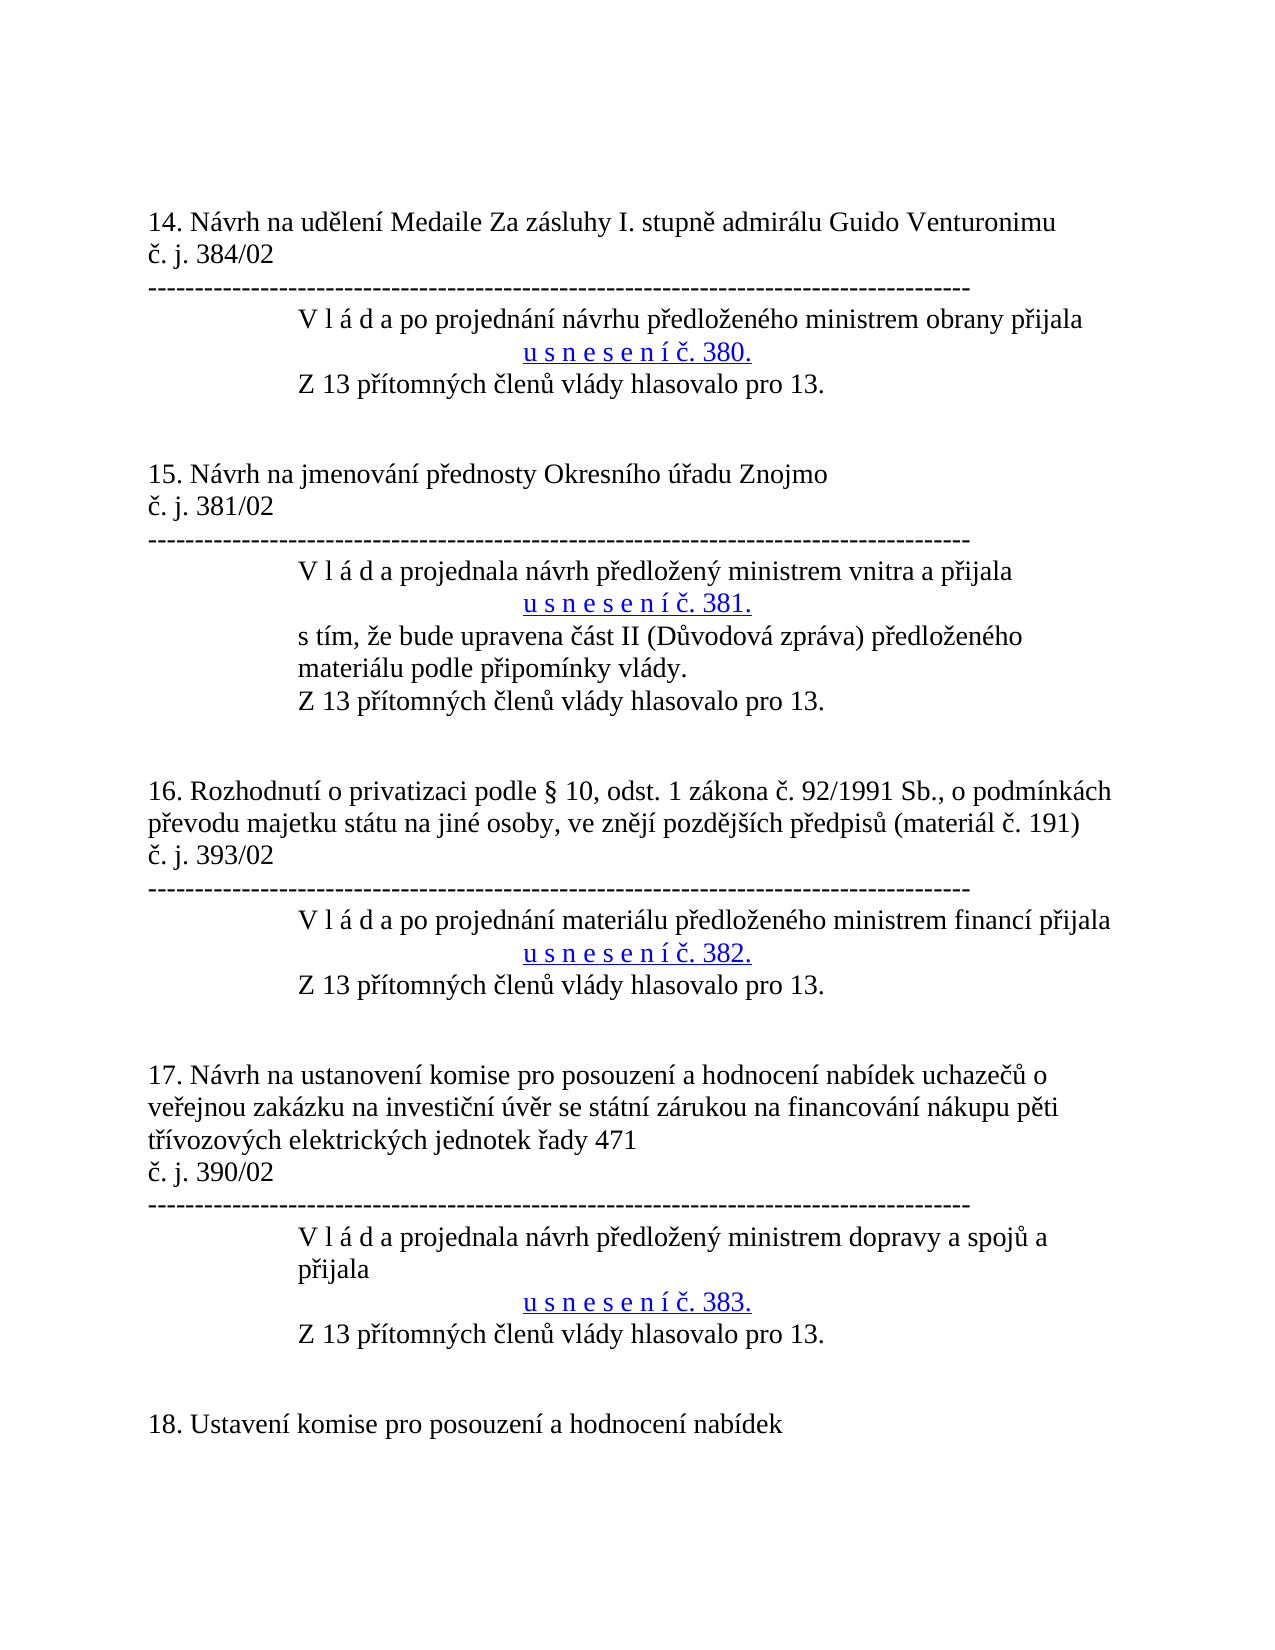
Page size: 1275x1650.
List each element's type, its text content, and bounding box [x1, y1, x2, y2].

text Z 13 přítomných členů vlády hlasovalo pro 13. [298, 968, 1127, 1000]
text V l á d a po projednání materiálu předloženého ministrem financí přijala [298, 903, 1127, 936]
text Z 13 přítomných členů vlády hlasovalo pro 13. [298, 367, 1127, 399]
text 15. Návrh na jmenování přednosty Okresního úřadu Znojmo č. j. 381/02 ---------------------------------------------------------------------------------------- [148, 399, 1127, 554]
text V l á d a projednala návrh předložený ministrem dopravy a spojů a přijala [298, 1220, 1127, 1285]
text 16. Rozhodnutí o privatizaci podle § 10, odst. 1 zákona č. 92/1991 Sb., o podmínkách převodu majetku státu na jiné osoby, ve znějí pozdějších předpisů (materiál č. 191) č. j. 393/02 ---------------------------------------------------------------------------------------- [148, 716, 1127, 903]
text 17. Návrh na ustanovení komise pro posouzení a hodnocení nabídek uchazečů o veřejnou zakázku na investiční úvěr se státní zárukou na financování nákupu pěti třívozových elektrických jednotek řady 471 č. j. 390/02 ---------------------------------------------------------------------------------------- [148, 1000, 1127, 1220]
text s tím, že bude upravena část II (Důvodová zpráva) předloženého materiálu podle připomínky vlády. [298, 619, 1127, 684]
text 14. Návrh na udělení Medaile Za zásluhy I. stupně admirálu Guido Venturonimu č. j. 384/02 ---------------------------------------------------------------------------------------- [148, 148, 1127, 302]
text Z 13 přítomných členů vlády hlasovalo pro 13. [298, 684, 1127, 716]
text V l á d a projednala návrh předložený ministrem vnitra a přijala [298, 554, 1127, 587]
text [148, 1349, 1127, 1439]
text u s n e s e n í č. 383. [148, 1285, 1127, 1317]
text V l á d a po projednání návrhu předloženého ministrem obrany přijala [298, 302, 1127, 335]
text u s n e s e n í č. 380. [148, 335, 1127, 367]
text u s n e s e n í č. 381. [148, 587, 1127, 619]
text u s n e s e n í č. 382. [148, 936, 1127, 968]
text Z 13 přítomných členů vlády hlasovalo pro 13. [298, 1317, 1127, 1349]
